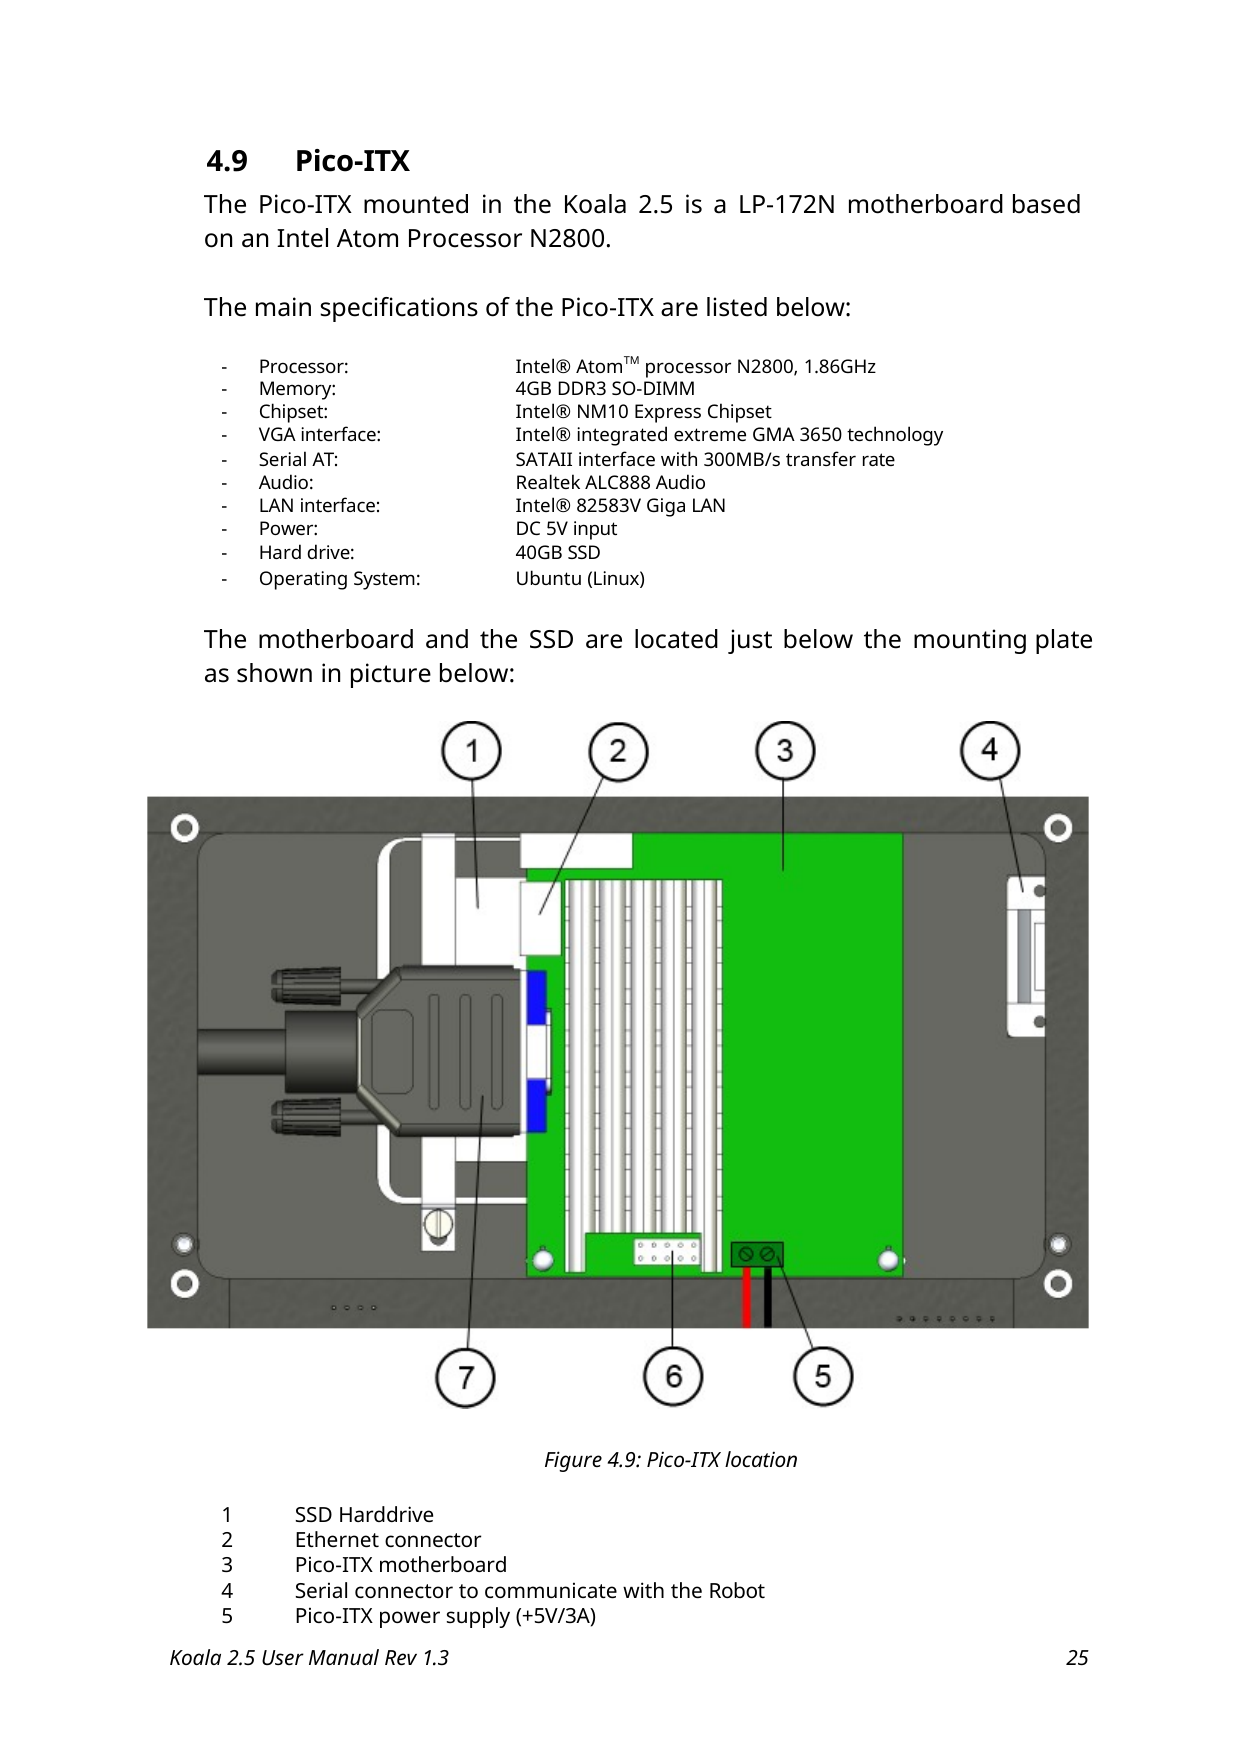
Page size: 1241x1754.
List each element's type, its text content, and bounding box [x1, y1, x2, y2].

list Ethernet connector [221, 1527, 1194, 1552]
picture [147, 721, 1089, 1409]
list Operating System: Ubuntu (Linux) [221, 565, 1194, 591]
list Audio: Realtek ALC888 Audio [221, 471, 1194, 494]
list Serial AT: SATAII interface with 300MB/s transfer rate [221, 446, 1194, 471]
list LAN interface: Intel® 82583V Giga LAN [221, 494, 1194, 517]
list SSD Harddrive [221, 1502, 1194, 1527]
list Pico-ITX motherboard [221, 1552, 1194, 1578]
list Serial connector to communicate with the Robot [221, 1578, 1194, 1603]
text The Pico-ITX mounted in the Koala 2.5 is a LP-172N motherboard based on an Intel Atom Processor N2800. [204, 187, 1086, 255]
list Chipset: Intel® NM10 Express Chipset [221, 400, 1194, 423]
text The main specifications of the Pico-ITX are listed below: [204, 289, 1194, 323]
list Processor: Intel® AtomTM processor N2800, 1.86GHz [221, 355, 1194, 378]
list Hard drive: 40GB SSD [221, 540, 1194, 565]
list Memory: 4GB DDR3 SO-DIMM [221, 378, 1194, 400]
text The motherboard and the SSD are located just below the mounting plate as shown in picture below: [204, 622, 1094, 690]
list Pico-ITX power supply (+5V/3A) [221, 1603, 1194, 1628]
text Figure 4.9: Pico-ITX location [544, 1445, 1194, 1473]
list Power: DC 5V input [221, 517, 1194, 540]
subtitle Pico-ITX [206, 141, 1194, 180]
list VGA interface: Intel® integrated extreme GMA 3650 technology [221, 423, 1194, 446]
